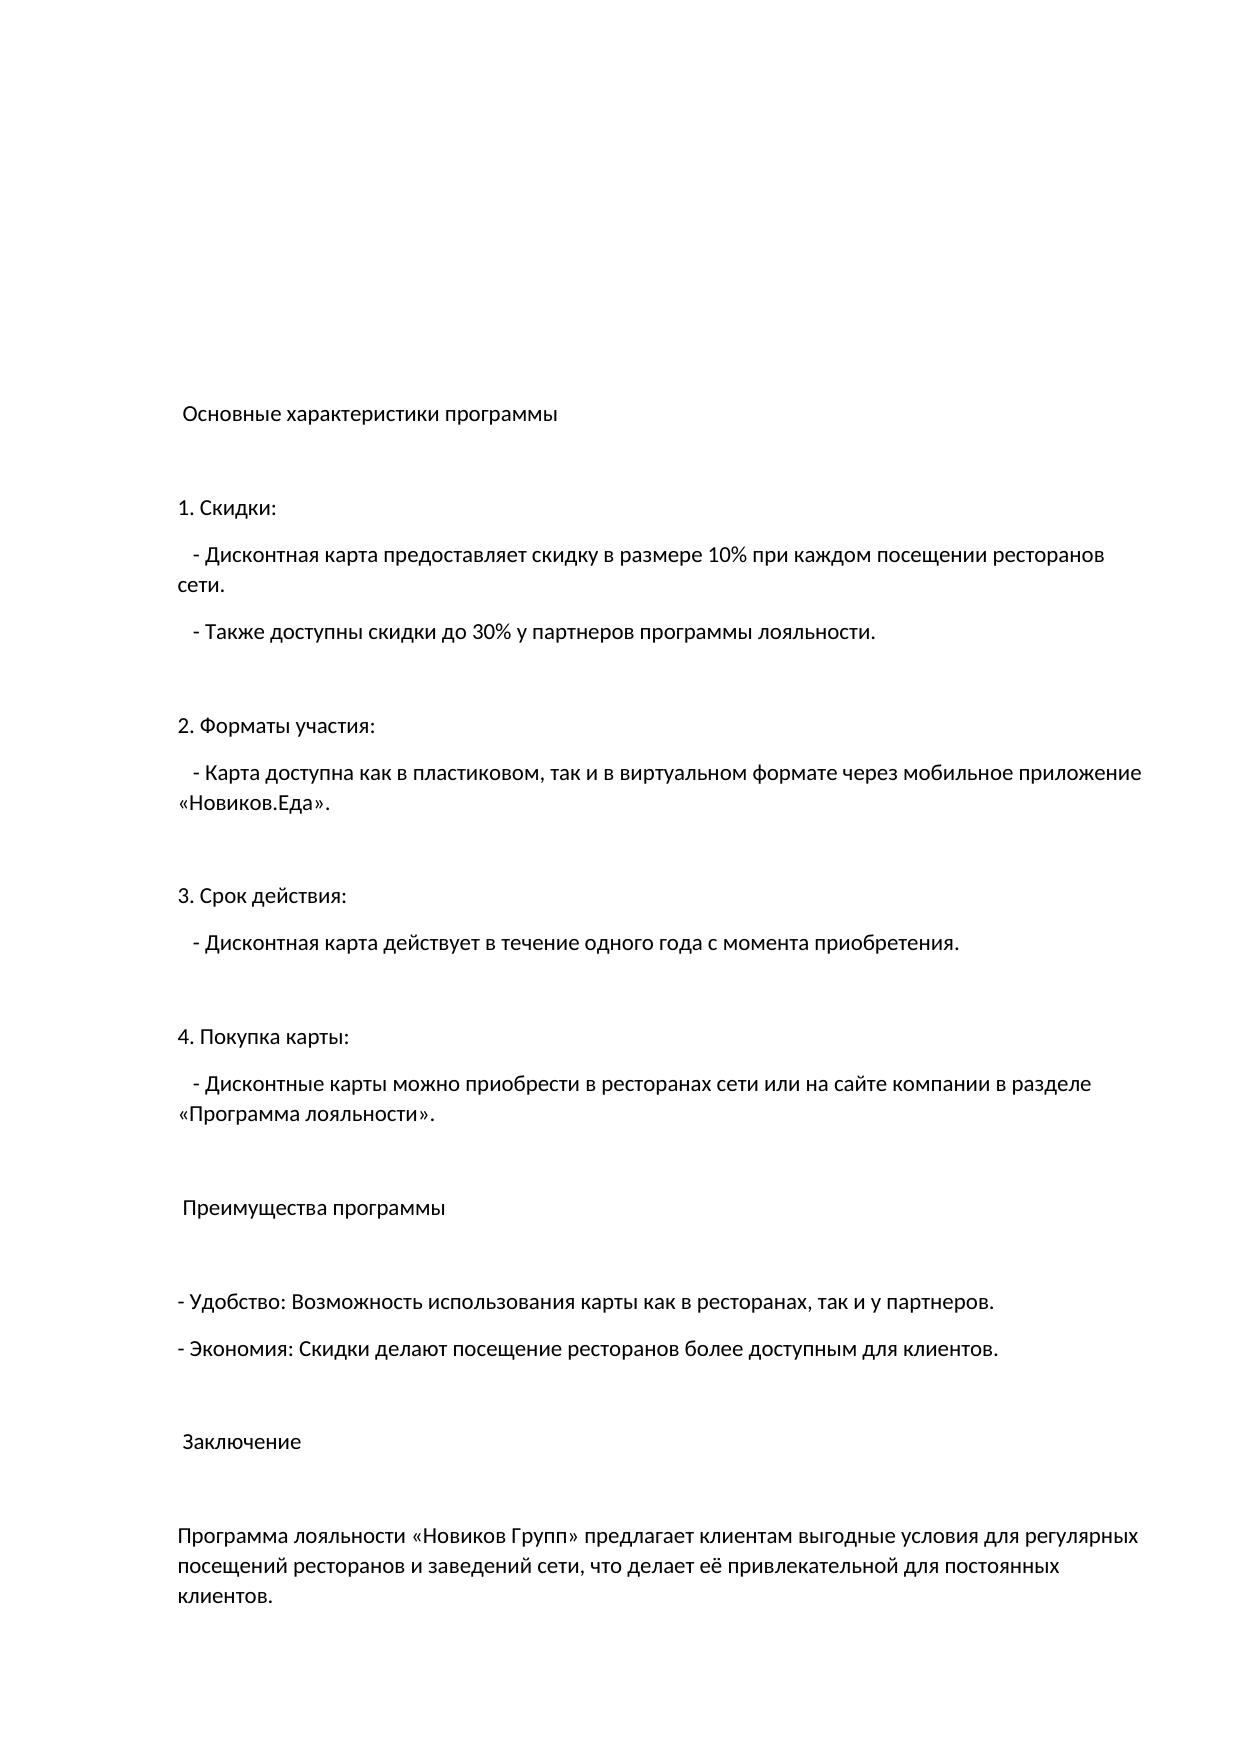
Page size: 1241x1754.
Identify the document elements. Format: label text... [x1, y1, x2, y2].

text Преимущества программы [177, 1193, 1152, 1221]
text Основные характеристики программы [177, 399, 1152, 427]
text - Экономия: Скидки делают посещение ресторанов более доступным для клиентов. [177, 1334, 1152, 1362]
text - Дисконтная карта действует в течение одного года с момента приобретения. [177, 928, 1152, 957]
text - Дисконтная карта предоставляет скидку в размере 10% при каждом посещении ресторанов сети. [177, 540, 1152, 598]
text 3. Срок действия: [177, 882, 1152, 910]
text Программа лояльности «Новиков Групп» предлагает клиентам выгодные условия для регулярных посещений ресторанов и заведений сети, что делает её привлекательной для постоянных клиентов. [177, 1521, 1152, 1610]
text - Дисконтные карты можно приобрести в ресторанах сети или на сайте компании в разделе «Программа лояльности». [177, 1069, 1152, 1127]
text - Удобство: Возможность использования карты как в ресторанах, так и у партнеров. [177, 1287, 1152, 1315]
text 2. Форматы участия: [177, 711, 1152, 739]
text Заключение [177, 1427, 1152, 1456]
text - Также доступны скидки до 30% у партнеров программы лояльности. [177, 617, 1152, 645]
text 4. Покупка карты: [177, 1022, 1152, 1050]
text - Карта доступна как в пластиковом, так и в виртуальном формате через мобильное приложение «Новиков.Еда». [177, 758, 1152, 816]
text 1. Скидки: [177, 493, 1152, 521]
